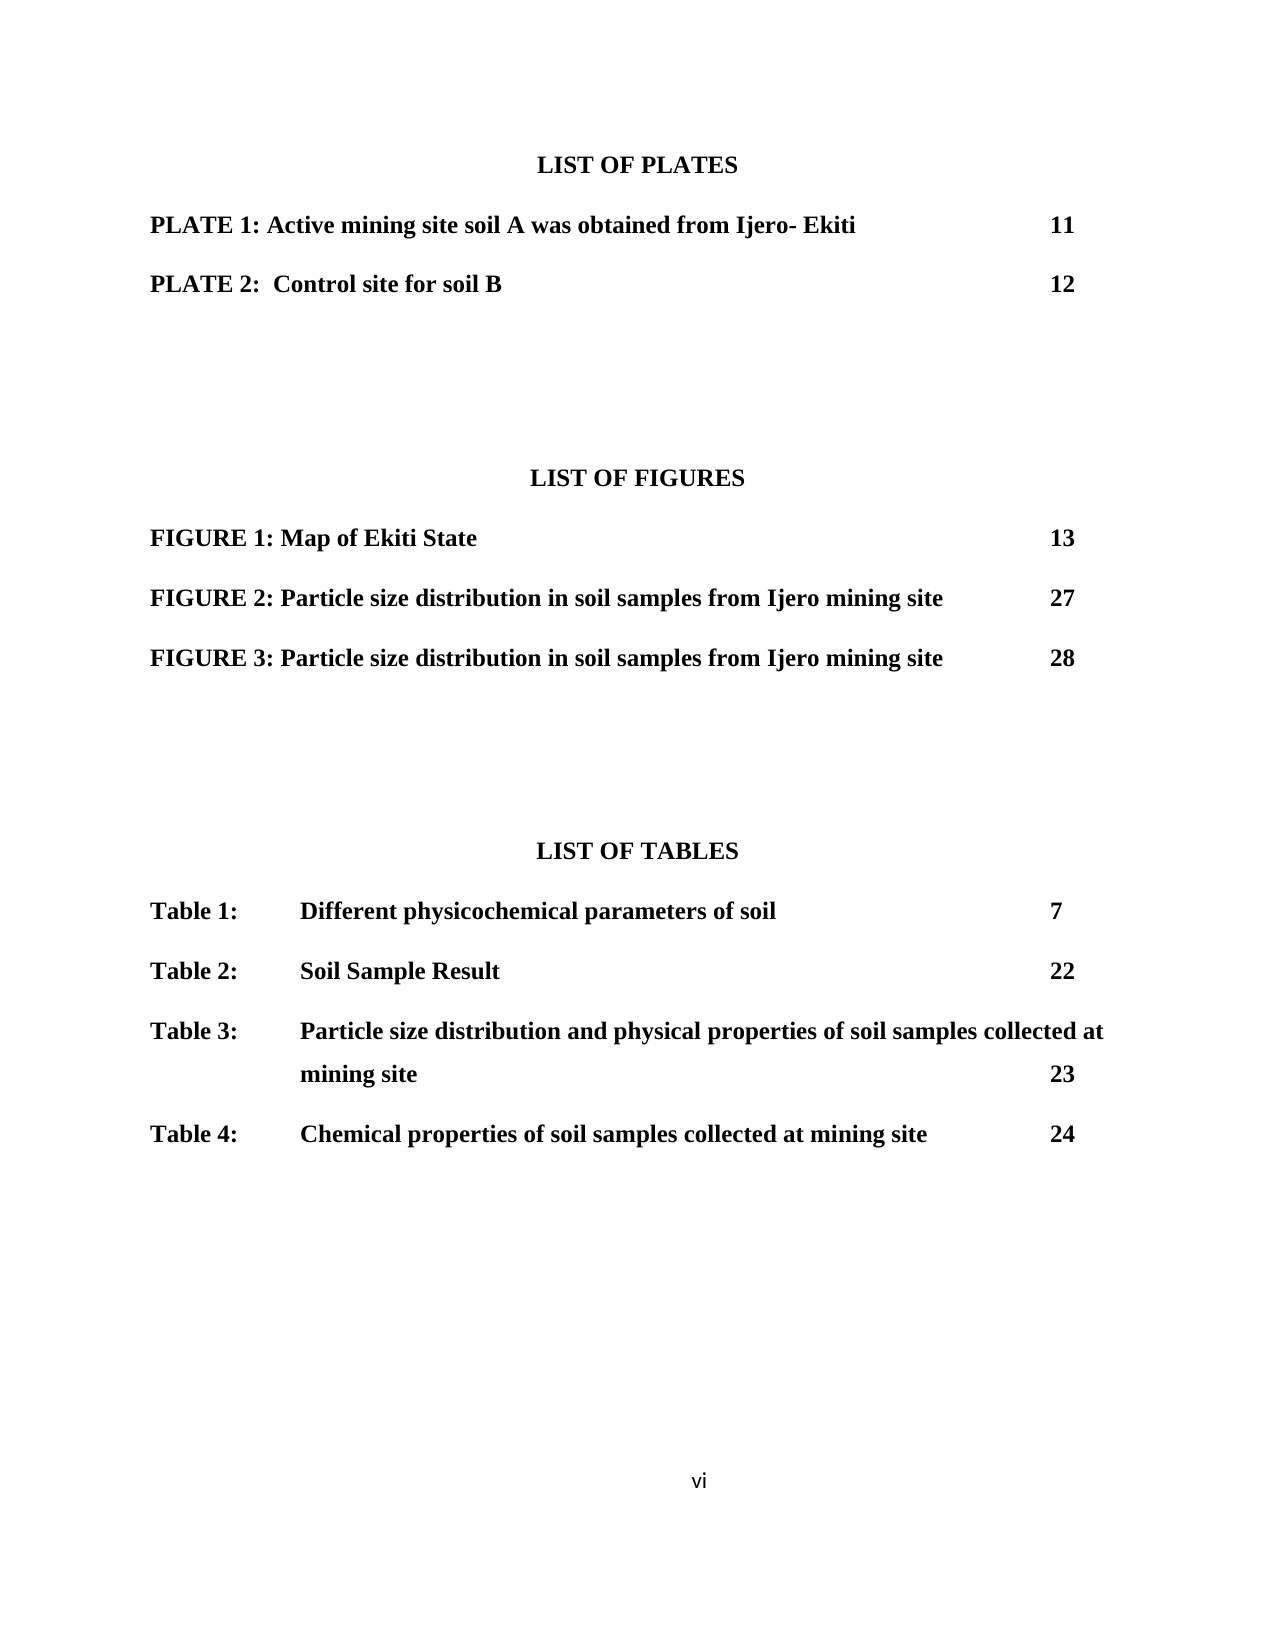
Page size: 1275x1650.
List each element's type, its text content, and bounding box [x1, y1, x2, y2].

text Table 2: Soil Sample Result 22 [150, 956, 1125, 985]
text FIGURE 3: Particle size distribution in soil samples from Ijero mining site 28 [150, 643, 1125, 671]
text PLATE 2: Control site for soil B 12 [150, 269, 1125, 298]
text FIGURE 2: Particle size distribution in soil samples from Ijero mining site 27 [150, 583, 1125, 612]
text Table 1: Different physicochemical parameters of soil 7 [150, 896, 1125, 925]
text Table 4: Chemical properties of soil samples collected at mining site 24 [150, 1119, 1125, 1147]
text FIGURE 1: Map of Ekiti State 13 [150, 523, 1125, 552]
text Table 3: Particle size distribution and physical properties of soil samples collected at mining site 23 [150, 1016, 1125, 1088]
text PLATE 1: Active mining site soil A was obtained from Ijero- Ekiti 11 [150, 210, 1125, 238]
text LIST OF FIGURES [150, 463, 1125, 492]
text LIST OF PLATES [150, 150, 1125, 179]
text LIST OF TABLES [150, 836, 1125, 865]
